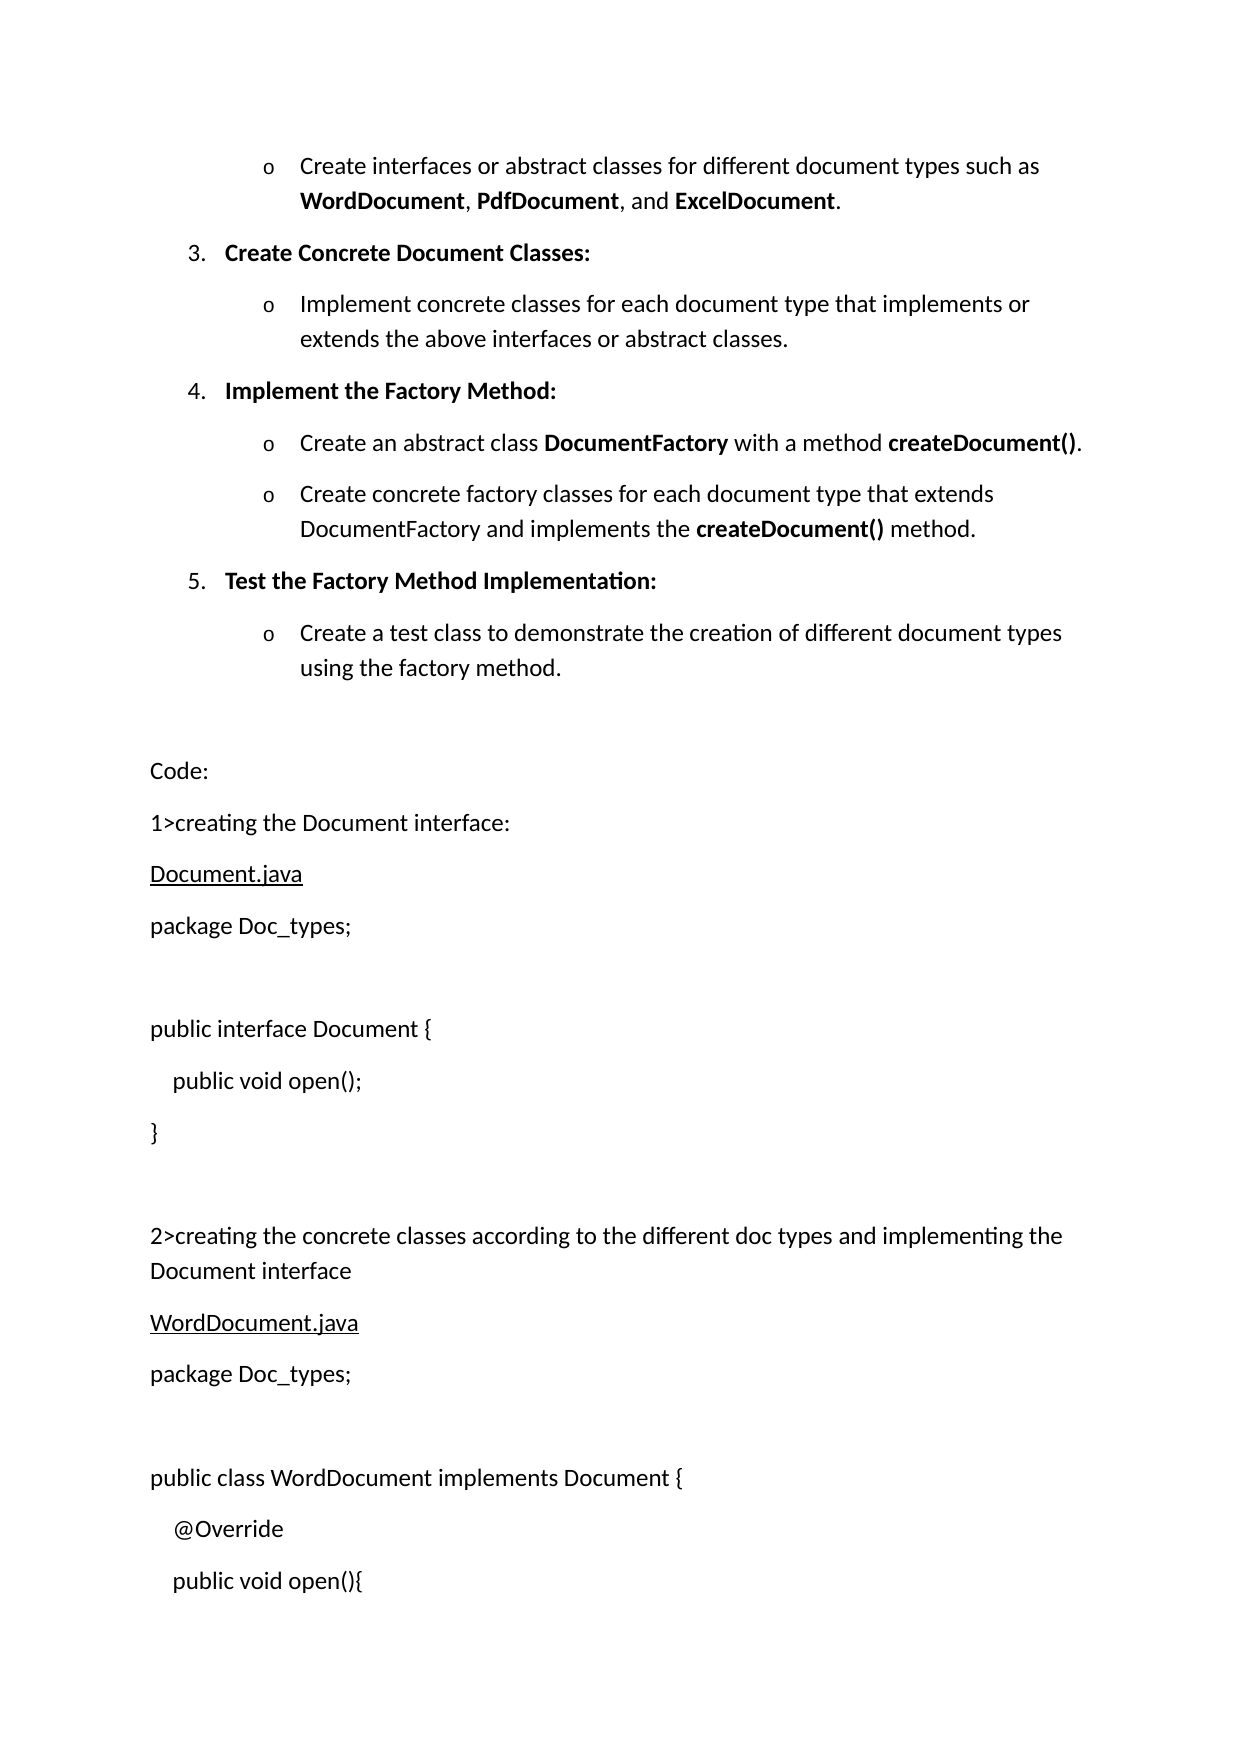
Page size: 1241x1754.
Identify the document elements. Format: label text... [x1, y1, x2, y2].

text package Doc_types; [150, 910, 1090, 941]
list Implement concrete classes for each document type that implements or extends the above interfaces or abstract classes. [262, 288, 1090, 354]
list Create concrete factory classes for each document type that extends DocumentFactory and implements the createDocument() method. [262, 478, 1090, 544]
list Test the Factory Method Implementation: [187, 565, 1090, 596]
list Create an abstract class DocumentFactory with a method createDocument(). [262, 427, 1090, 457]
list Create interfaces or abstract classes for different document types such as WordDocument, PdfDocument, and ExcelDocument. [262, 150, 1090, 216]
text public interface Document { [150, 1013, 1090, 1044]
list Create a test class to demonstrate the creation of different document types using the factory method. [262, 617, 1090, 682]
text 1>creating the Document interface: [150, 807, 1090, 837]
list Implement the Factory Method: [187, 375, 1090, 406]
text 2>creating the concrete classes according to the different doc types and implementing the Document interface [150, 1220, 1090, 1286]
text public void open(); [150, 1065, 1090, 1096]
text public class WordDocument implements Document { [150, 1462, 1090, 1492]
list Create Concrete Document Classes: [187, 237, 1090, 267]
text public void open(){ [150, 1565, 1090, 1596]
text } [150, 1117, 1090, 1147]
text Document.java [150, 858, 1090, 889]
text Code: [150, 755, 1090, 786]
text WordDocument.java [150, 1307, 1090, 1337]
text @Override [150, 1513, 1090, 1544]
text package Doc_types; [150, 1358, 1090, 1389]
